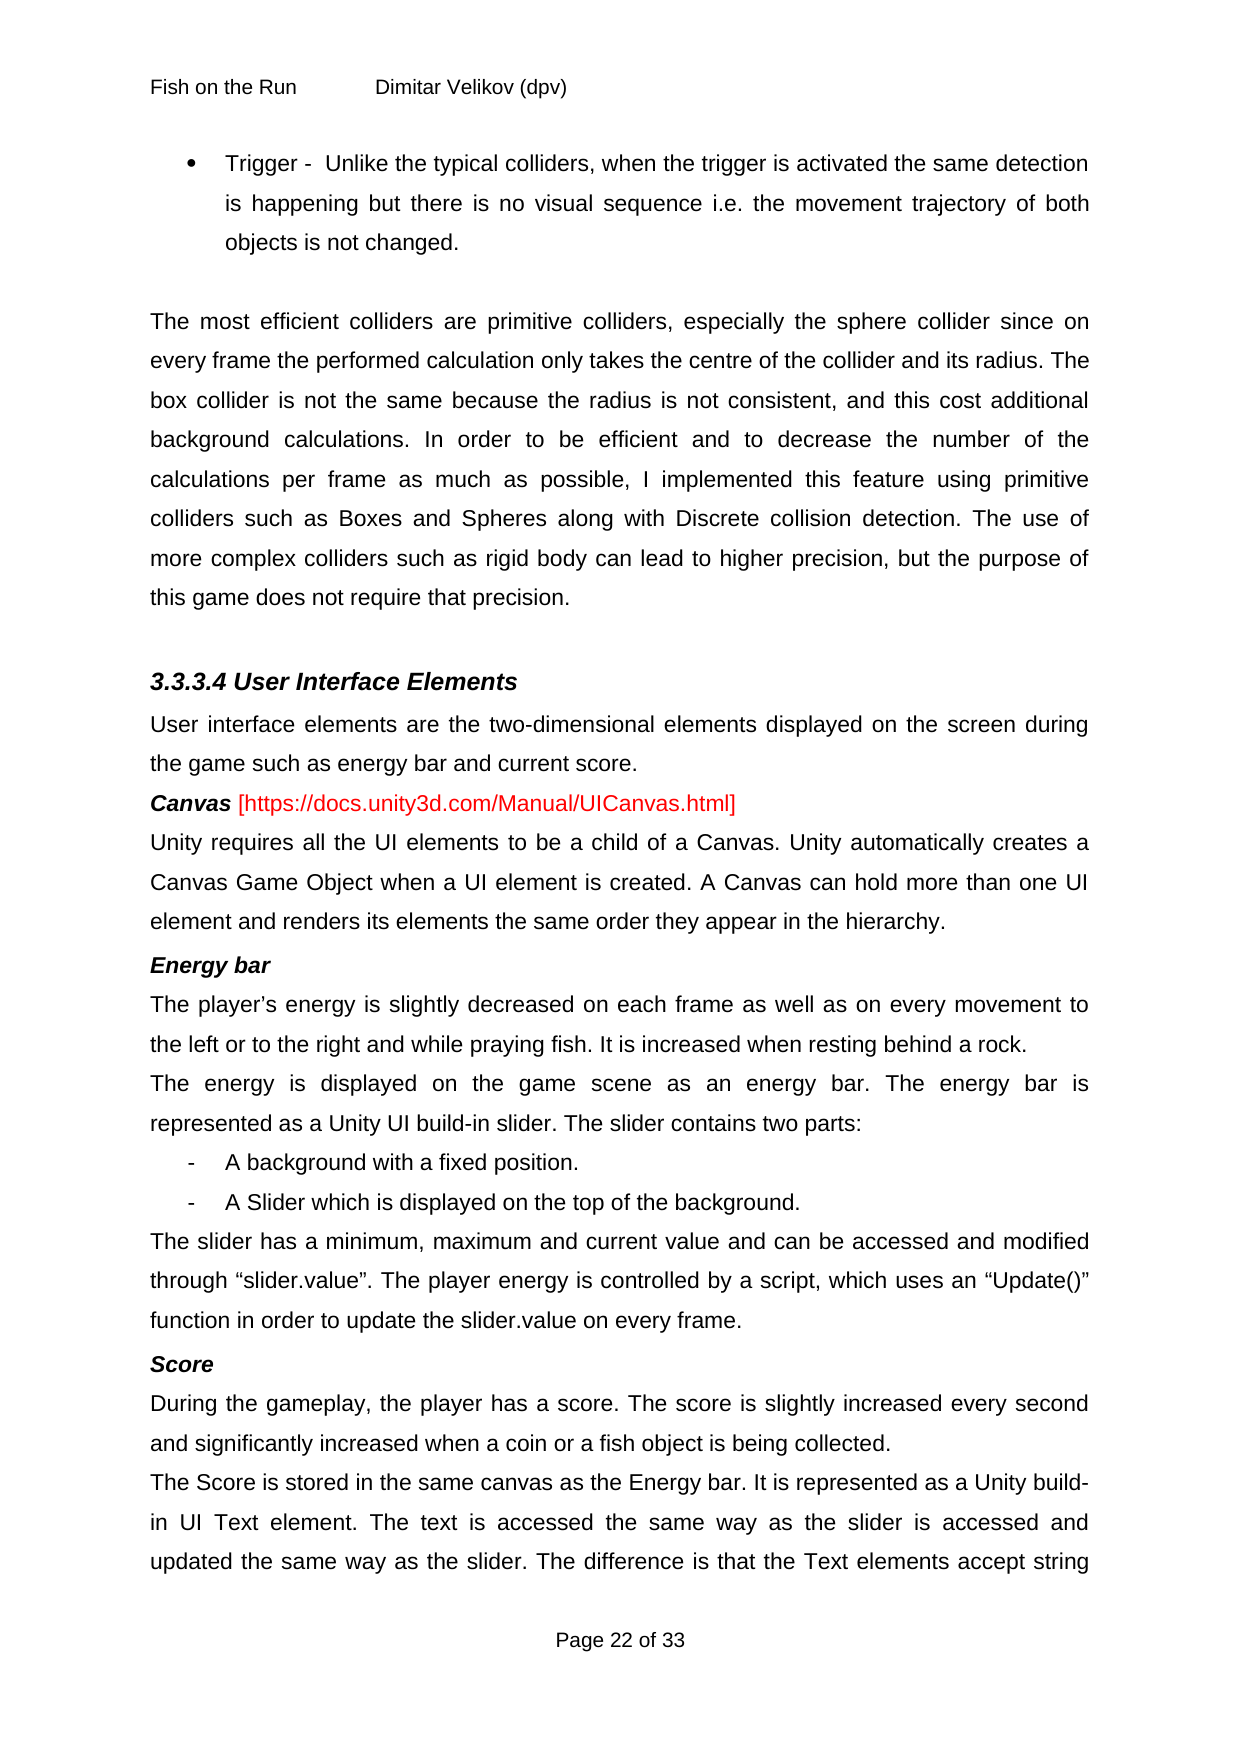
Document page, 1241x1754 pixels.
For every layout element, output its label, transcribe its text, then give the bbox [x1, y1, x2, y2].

subtitle Energy bar [150, 952, 1090, 978]
text The energy is displayed on the game scene as an energy bar. The energy bar is represented as a Unity UI build-in slider. The slider contains two parts: [150, 1070, 1090, 1136]
text The most efficient colliders are primitive colliders, especially the sphere collider since on every frame the performed calculation only takes the centre of the collider and its radius. The box collider is not the same because the radius is not consistent, and this cost additional background calculations. In order to be efficient and to decrease the number of the calculations per frame as much as possible, I implemented this feature using primitive colliders such as Boxes and Spheres along with Discrete collision detection. The use of more complex colliders such as rigid body can lead to higher precision, but the purpose of this game does not require that precision. [150, 268, 1090, 611]
list A background with a fixed position. [187, 1149, 1090, 1175]
list A Slider which is displayed on the top of the background. [187, 1188, 1090, 1215]
subtitle Score [150, 1351, 1090, 1377]
list Trigger - Unlike the typical colliders, when the trigger is activated the same detection is happening but there is no visual sequence i.e. the movement trajectory of both objects is not changed. [187, 150, 1090, 255]
text The player’s energy is slightly decreased on each frame as well as on every movement to the left or to the right and while praying fish. It is increased when resting behind a rock. [150, 991, 1090, 1057]
text During the gameplay, the player has a score. The score is slightly increased every second and significantly increased when a coin or a fish object is being collected. [150, 1390, 1090, 1456]
text Unity requires all the UI elements to be a child of a Canvas. Unity automatically creates a Canvas Game Object when a UI element is created. A Canvas can hold more than one UI element and renders its elements the same order they appear in the hierarchy. [150, 829, 1090, 934]
text The slider has a minimum, maximum and current value and can be accessed and modified through “slider.value”. The player energy is controlled by a script, which uses an “Update()” function in order to update the slider.value on every frame. [150, 1228, 1090, 1333]
text User interface elements are the two-dimensional elements displayed on the screen during the game such as energy bar and current score. [150, 711, 1090, 776]
text Canvas [https://docs.unity3d.com/Manual/UICanvas.html] [150, 789, 1090, 816]
subtitle 3.3.3.4 User Interface Elements [150, 667, 1090, 696]
